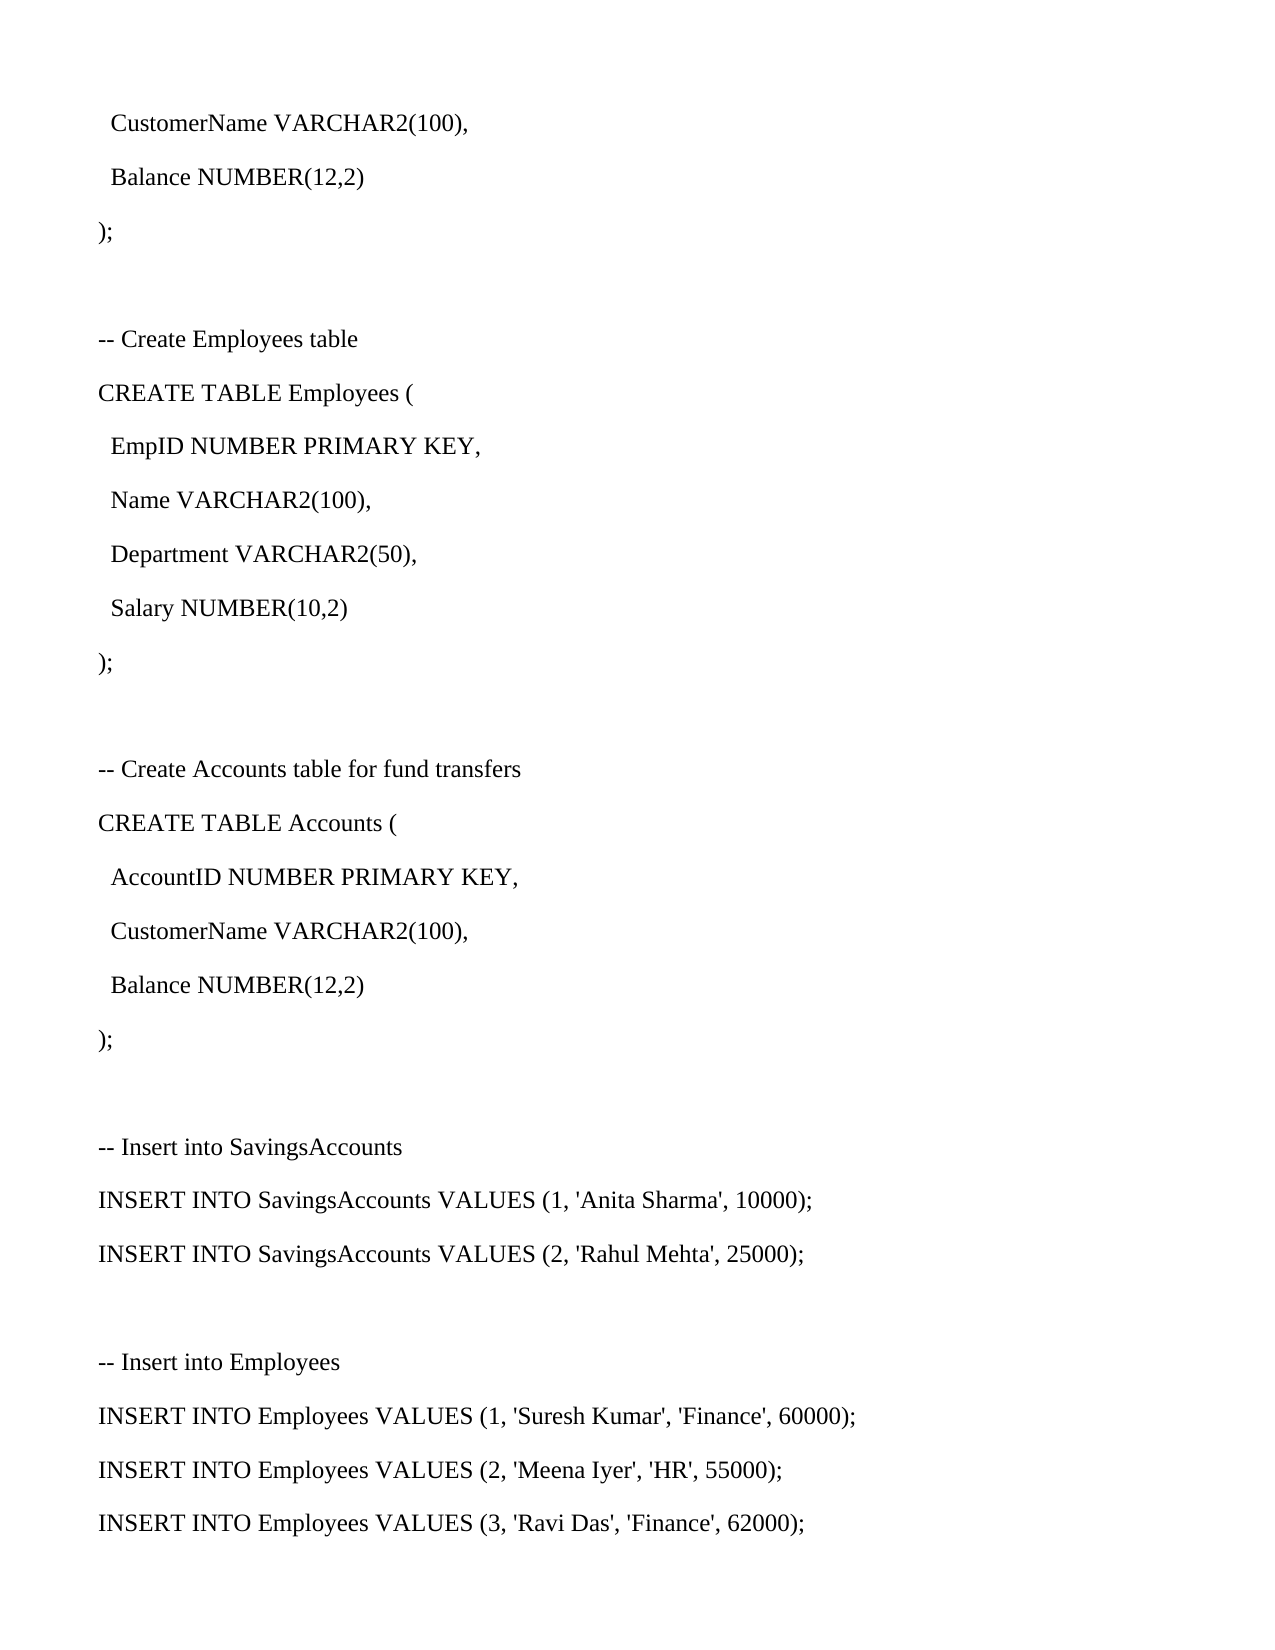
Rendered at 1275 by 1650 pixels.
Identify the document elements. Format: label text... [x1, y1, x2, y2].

text Balance NUMBER(12,2) [98, 970, 1163, 999]
text -- Insert into SavingsAccounts [98, 1132, 1163, 1160]
text AccountID NUMBER PRIMARY KEY, [98, 862, 1163, 891]
text CustomerName VARCHAR2(100), [98, 108, 1163, 137]
text CustomerName VARCHAR2(100), [98, 916, 1163, 945]
text Name VARCHAR2(100), [98, 485, 1163, 514]
text INSERT INTO SavingsAccounts VALUES (2, 'Rahul Mehta', 25000); [98, 1239, 1163, 1268]
text INSERT INTO Employees VALUES (2, 'Meena Iyer', 'HR', 55000); [98, 1455, 1163, 1483]
text EmpID NUMBER PRIMARY KEY, [98, 431, 1163, 460]
text ); [98, 647, 1163, 676]
text Department VARCHAR2(50), [98, 539, 1163, 568]
text Balance NUMBER(12,2) [98, 162, 1163, 191]
text INSERT INTO SavingsAccounts VALUES (1, 'Anita Sharma', 10000); [98, 1185, 1163, 1214]
text -- Create Employees table [98, 324, 1163, 352]
text INSERT INTO Employees VALUES (1, 'Suresh Kumar', 'Finance', 60000); [98, 1401, 1163, 1429]
text Salary NUMBER(10,2) [98, 593, 1163, 622]
text -- Insert into Employees [98, 1347, 1163, 1376]
text ); [98, 1024, 1163, 1053]
text CREATE TABLE Employees ( [98, 378, 1163, 406]
text INSERT INTO Employees VALUES (3, 'Ravi Das', 'Finance', 62000); [98, 1508, 1163, 1537]
text ); [98, 216, 1163, 245]
text CREATE TABLE Accounts ( [98, 808, 1163, 837]
text -- Create Accounts table for fund transfers [98, 754, 1163, 783]
